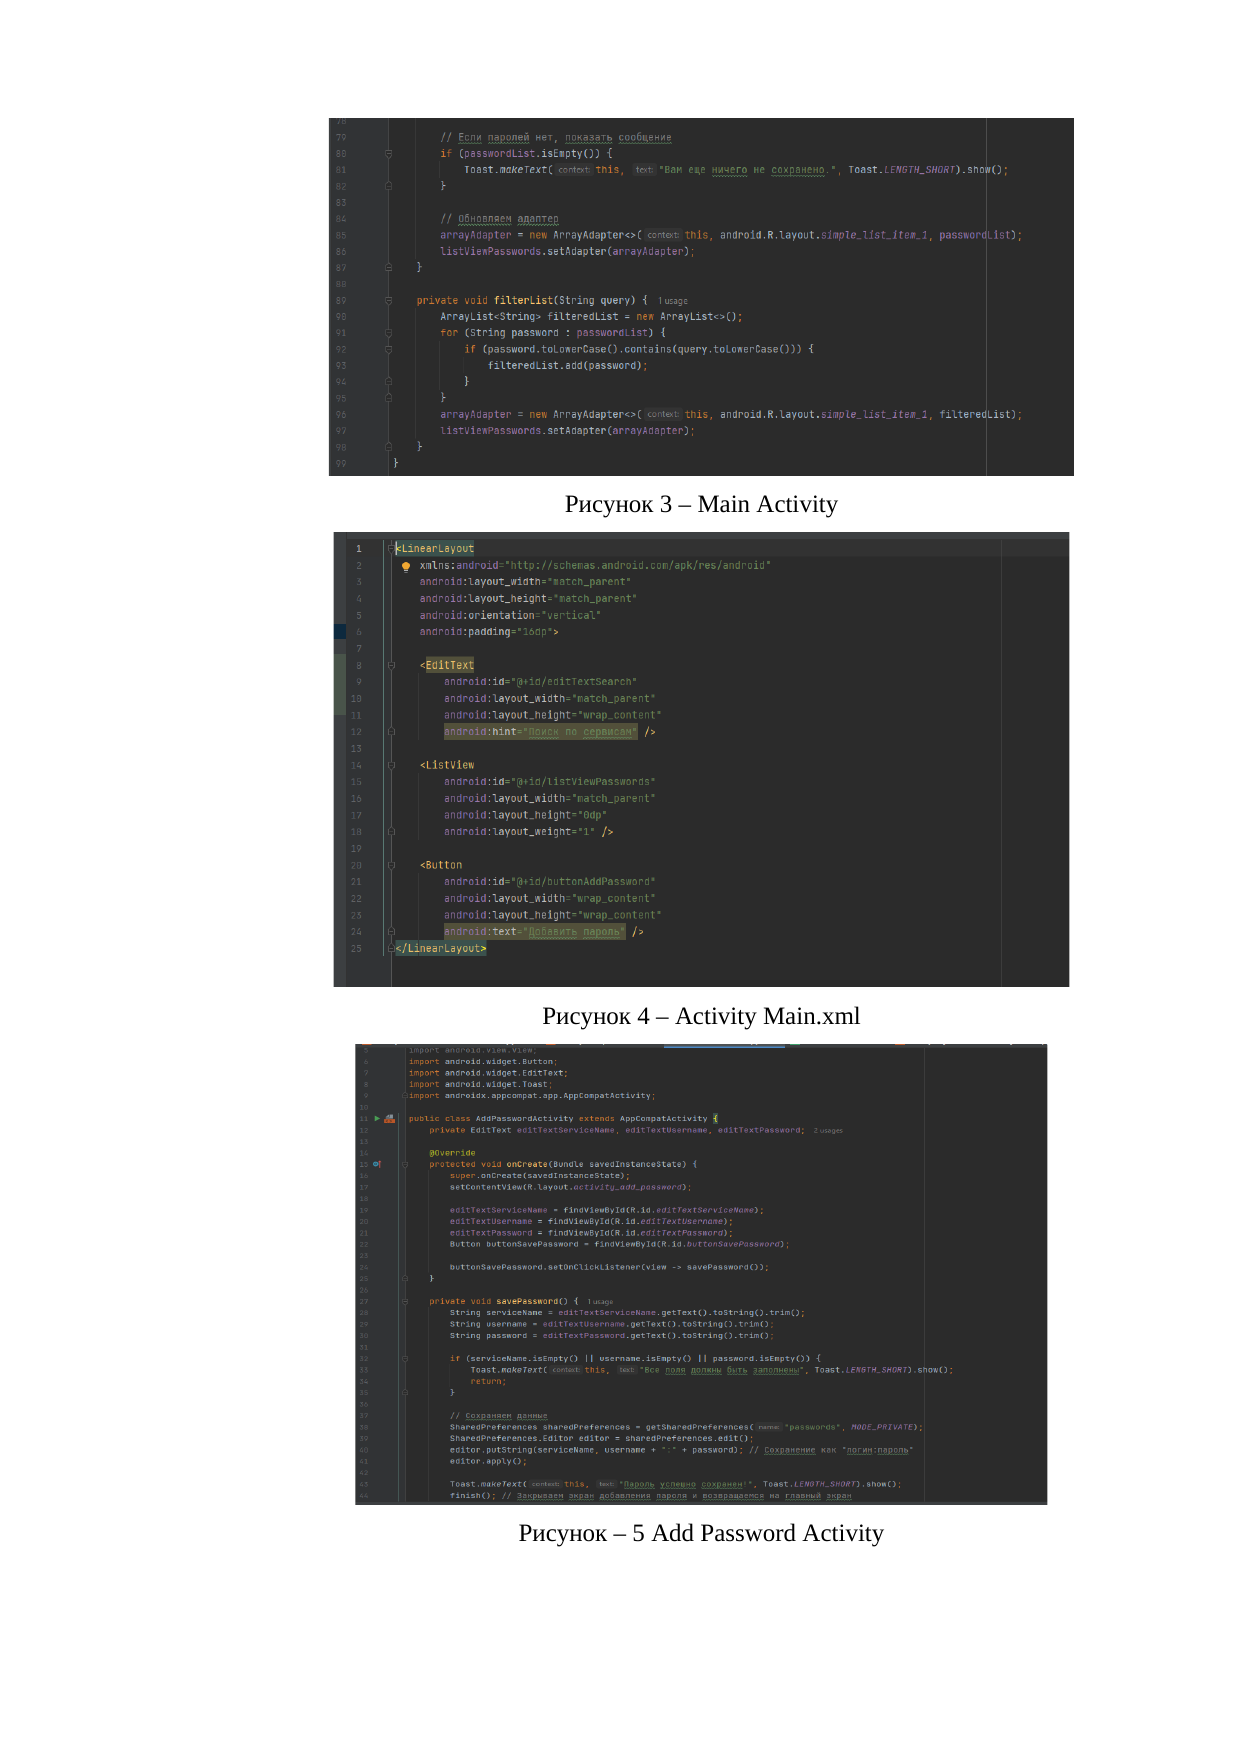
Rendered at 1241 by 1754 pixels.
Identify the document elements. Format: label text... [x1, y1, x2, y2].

picture [333, 532, 1070, 987]
text Рисунок 3 – Main Activity [177, 489, 1152, 518]
picture [328, 118, 1074, 476]
picture [355, 1044, 1048, 1505]
text Рисунок 4 – Activity Main.xml [177, 1001, 1152, 1030]
text Рисунок – 5 Add Password Activity [177, 1518, 1152, 1547]
